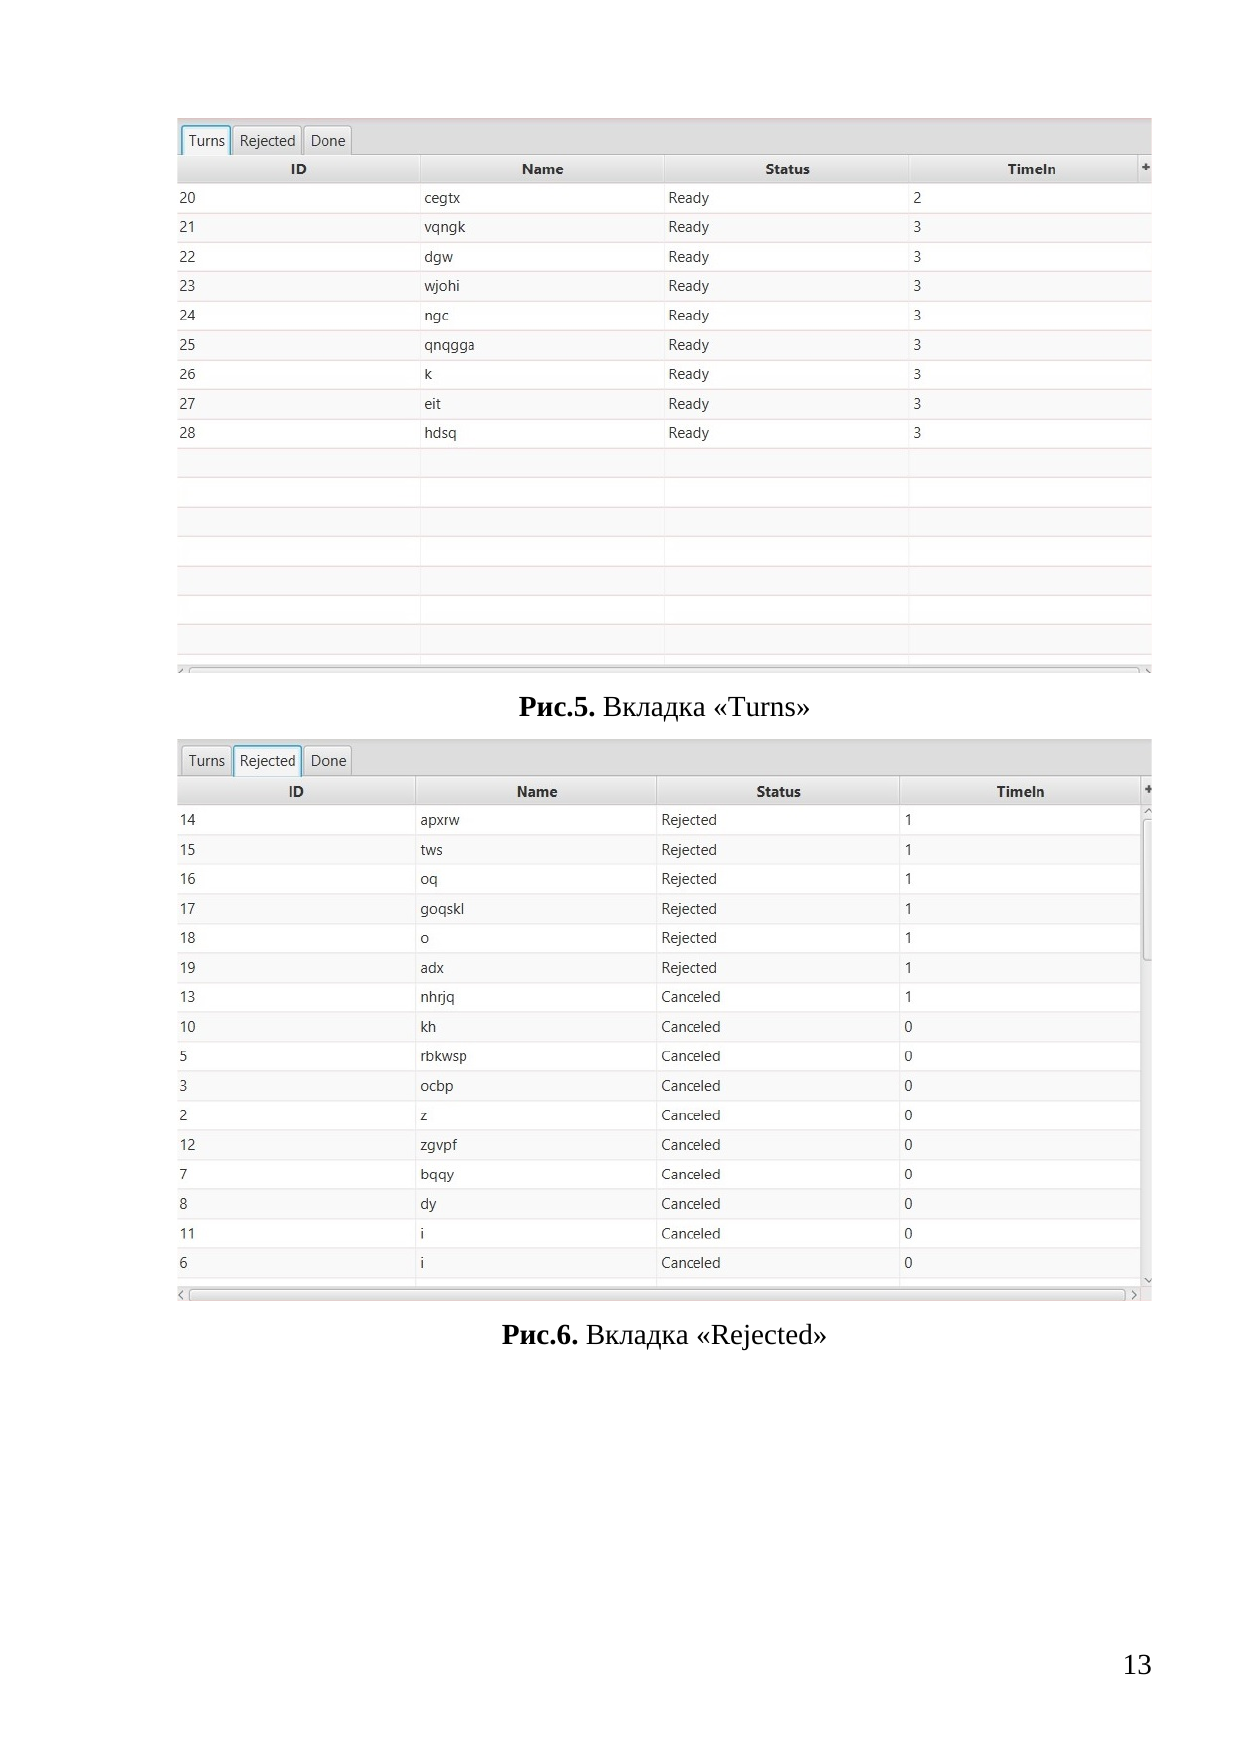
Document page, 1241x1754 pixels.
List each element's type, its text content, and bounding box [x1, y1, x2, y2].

picture [177, 118, 1152, 673]
text Рис.5. Вкладка «Turns» [177, 689, 1152, 723]
picture [177, 739, 1152, 1301]
text Рис.6. Вкладка «Rejected» [177, 1317, 1152, 1351]
